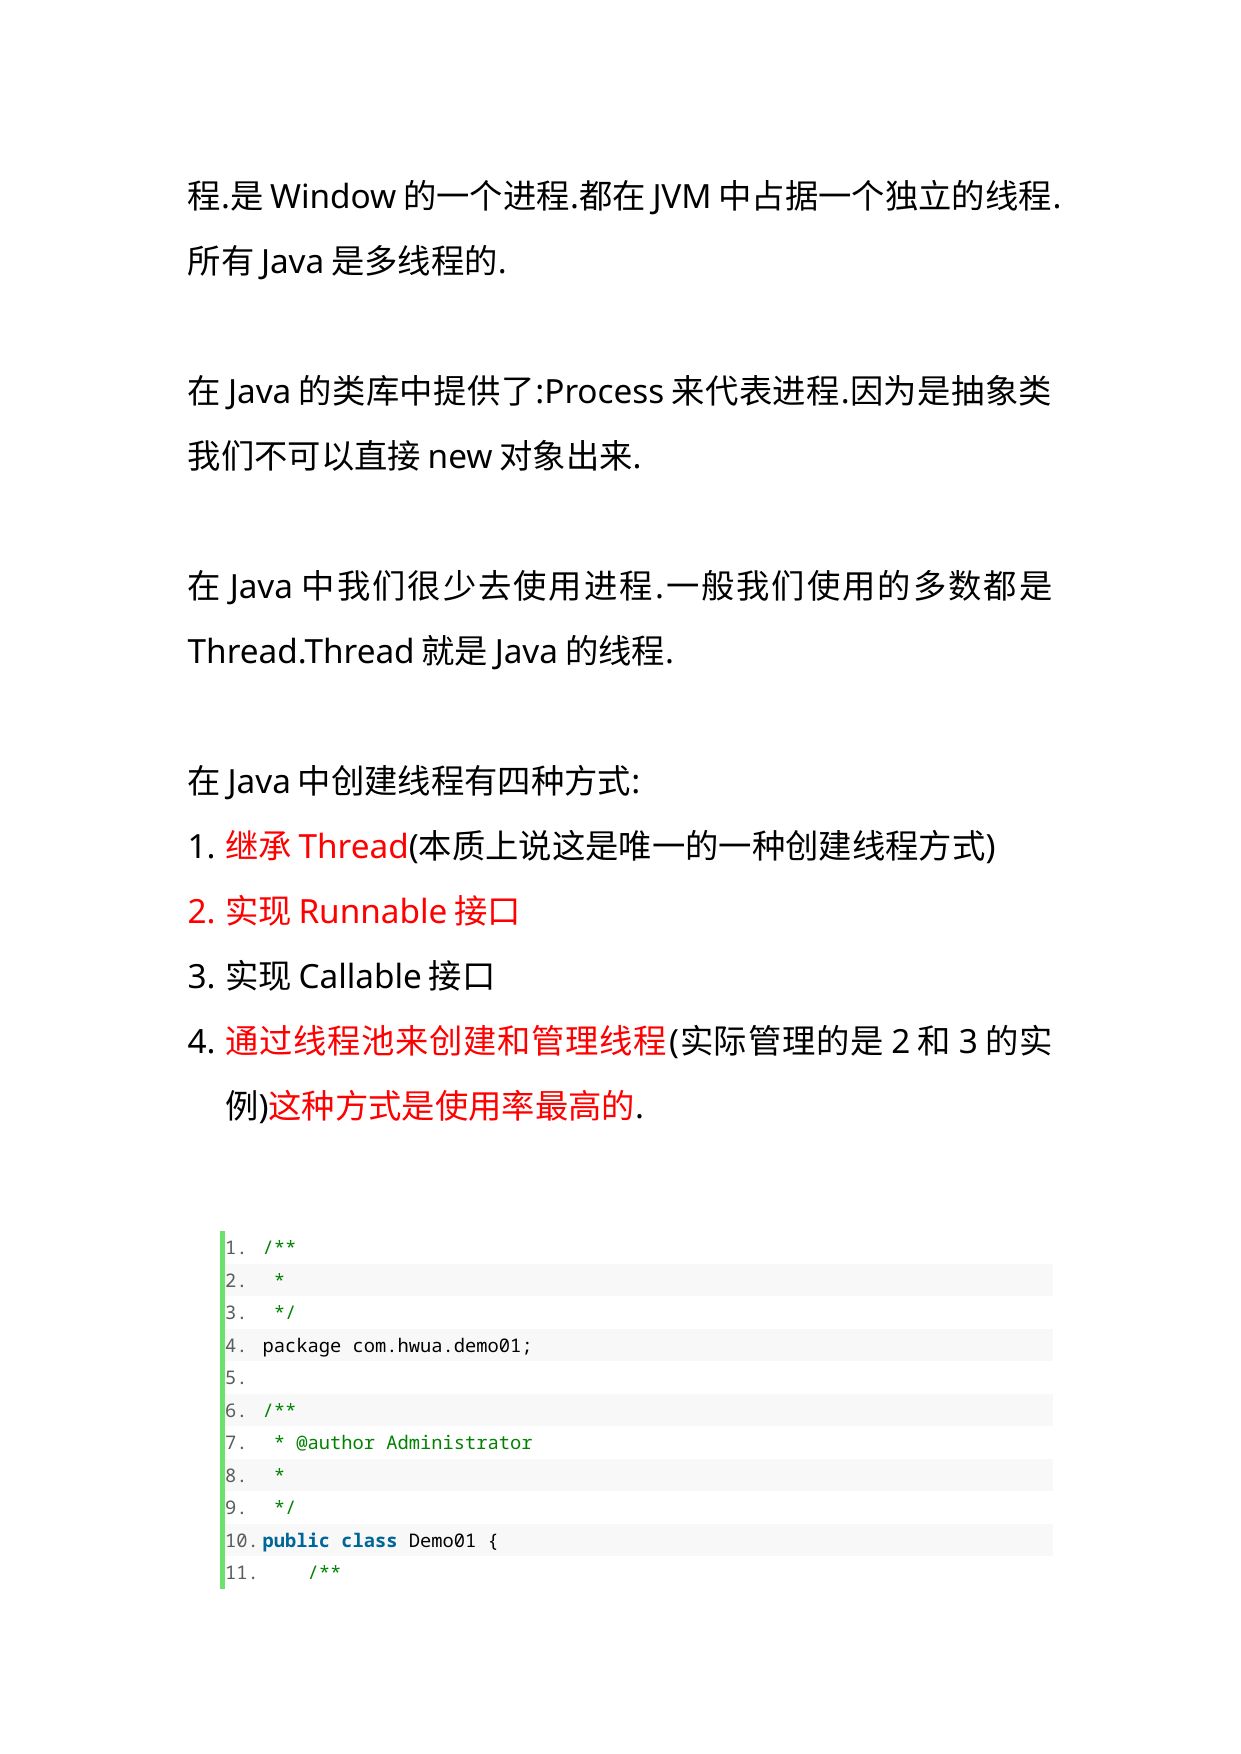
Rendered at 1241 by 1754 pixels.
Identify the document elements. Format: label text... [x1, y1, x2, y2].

list 实现Callable接口 [187, 942, 1053, 1007]
list */ [225, 1491, 1053, 1524]
list 继承Thread(本质上说这是唯一的一种创建线程方式) [187, 812, 1053, 877]
list /** [225, 1394, 1053, 1426]
list public class Demo01 { [225, 1524, 1053, 1556]
text 在Java中创建线程有四种方式: [187, 747, 1053, 812]
list */ [225, 1296, 1053, 1329]
text 在Java中我们很少去使用进程.一般我们使用的多数都是Thread.Thread就是Java的线程. [187, 552, 1053, 682]
list 通过线程池来创建和管理线程(实际管理的是2和3的实例)这种方式是使用率最高的. [187, 1007, 1053, 1137]
list * [225, 1459, 1053, 1491]
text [187, 162, 1053, 292]
list * [225, 1264, 1053, 1296]
list 实现Runnable接口 [187, 877, 1053, 942]
text 在Java的类库中提供了:Process来代表进程.因为是抽象类我们不可以直接new对象出来. [187, 357, 1053, 487]
list /** [225, 1556, 1053, 1589]
list package com.hwua.demo01; [225, 1329, 1053, 1361]
list * @author Administrator [225, 1426, 1053, 1459]
list /** [225, 1231, 1053, 1264]
